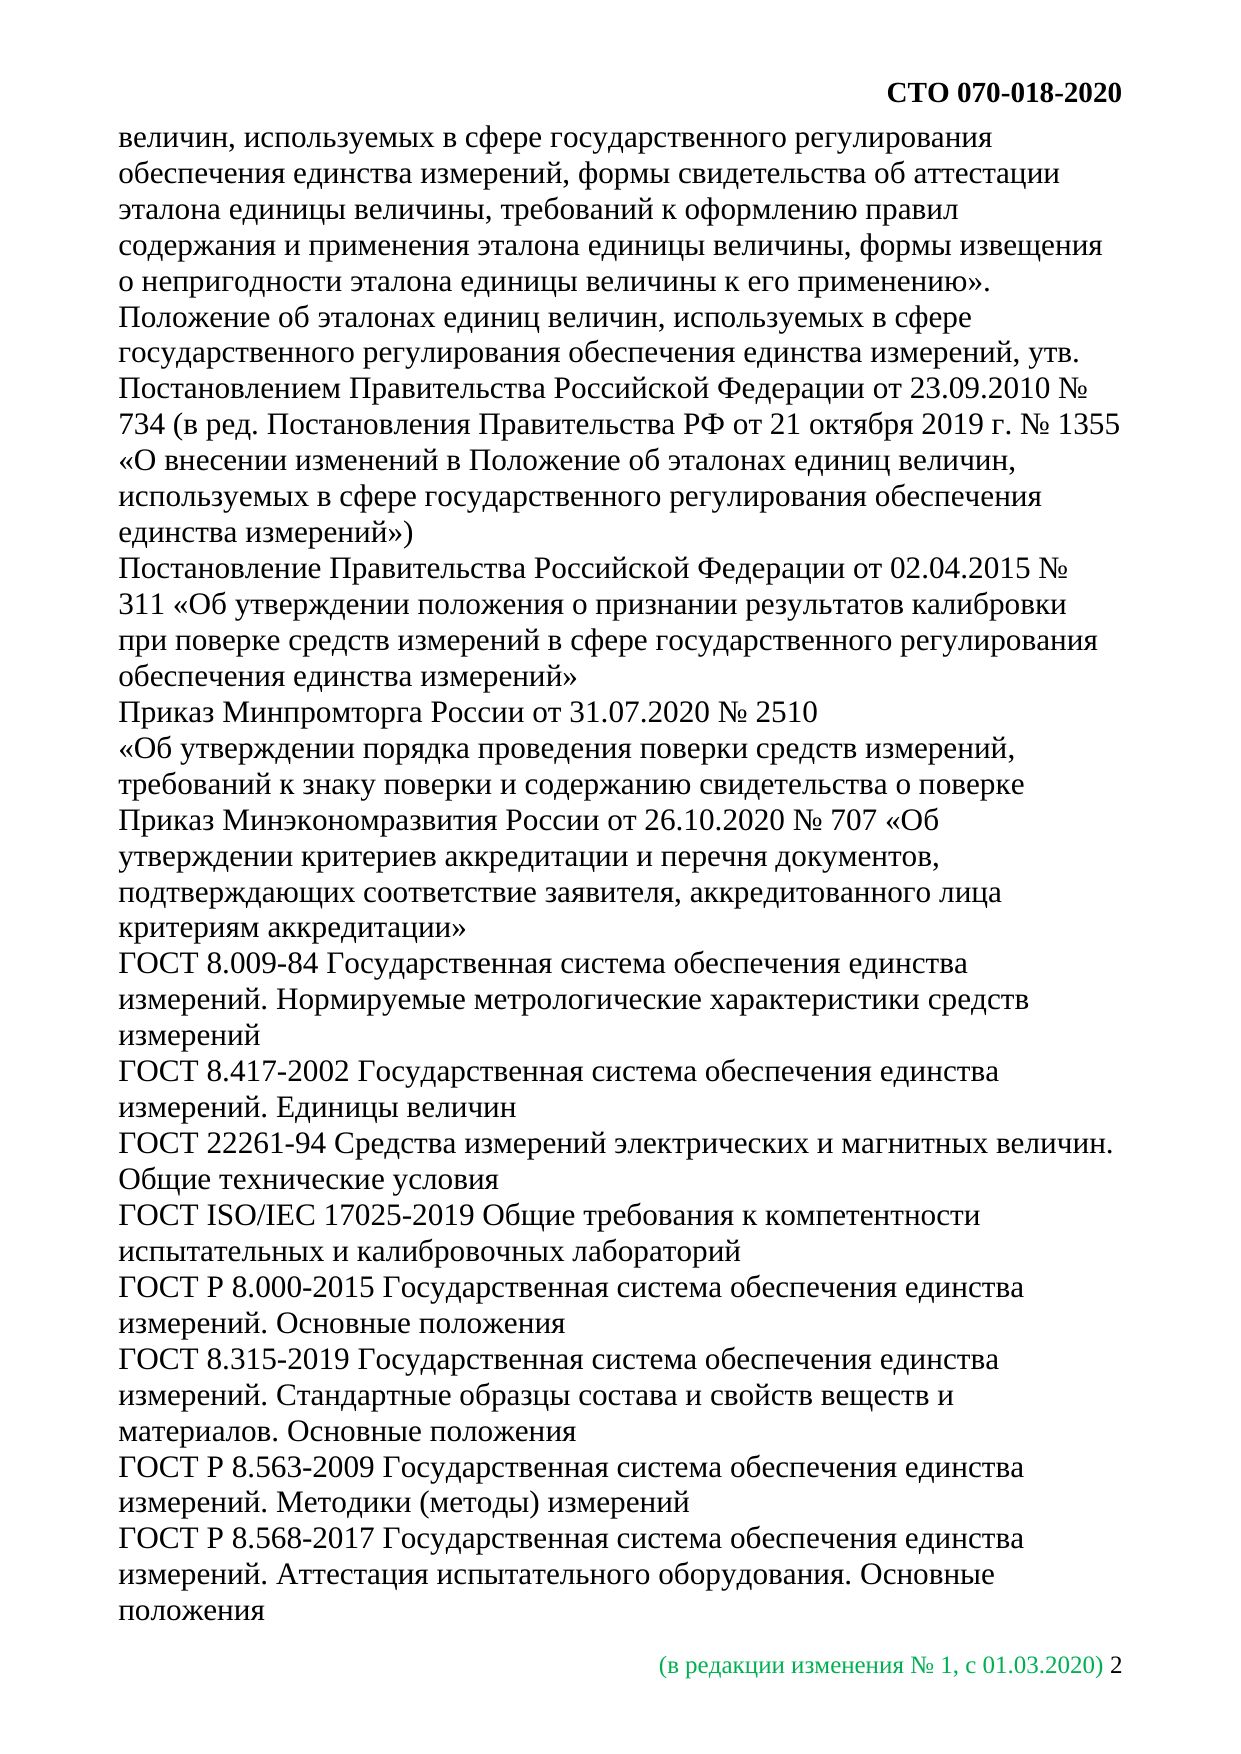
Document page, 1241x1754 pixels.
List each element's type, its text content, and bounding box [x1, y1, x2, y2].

text ГОСТ Р 8.568-2017 Государственная система обеспечения единства измерений. Аттестация испытательного оборудования. Основные положения [118, 1520, 1122, 1627]
text Приказ Минэкономразвития России от 26.10.2020 № 707 «Об утверждении критериев аккредитации и перечня документов, подтверждающих соответствие заявителя, аккредитованного лица критериям аккредитации» [118, 801, 1122, 945]
text ГОСТ 8.417-2002 Государственная система обеспечения единства измерений. Единицы величин [118, 1052, 1122, 1124]
text ГОСТ Р 8.563-2009 Государственная система обеспечения единства измерений. Методики (методы) измерений [118, 1448, 1122, 1520]
text Приказ Минпромторга России от 31.07.2020 № 2510 «Об утверждении порядка проведения поверки средств измерений, требований к знаку поверки и содержанию свидетельства о поверке [118, 693, 1122, 801]
text Постановление Правительства Российской Федерации от 02.04.2015 № 311 «Об утверждении положения о признании результатов калибровки при поверке средств измерений в сфере государственного регулирования обеспечения единства измерений» [118, 549, 1122, 693]
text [118, 118, 1122, 298]
text Положение об эталонах единиц величин, используемых в сфере государственного регулирования обеспечения единства измерений, утв. Постановлением Правительства Российской Федерации от 23.09.2010 № 734 (в ред. Постановления Правительства РФ от 21 октября 2019 г. № 1355 «О внесении изменений в Положение об эталонах единиц величин, используемых в сфере государственного регулирования обеспечения единства измерений») [118, 298, 1122, 549]
text ГОСТ 8.009-84 Государственная система обеспечения единства измерений. Нормируемые метрологические характеристики средств измерений [118, 945, 1122, 1052]
text ГОСТ 8.315-2019 Государственная система обеспечения единства измерений. Стандартные образцы состава и свойств веществ и материалов. Основные положения [118, 1340, 1122, 1448]
text ГОСТ 22261-94 Средства измерений электрических и магнитных величин. Общие технические условия [118, 1124, 1122, 1196]
text ГОСТ Р 8.000-2015 Государственная система обеспечения единства измерений. Основные положения [118, 1268, 1122, 1340]
text ГОСТ ISO/IEC 17025-2019 Общие требования к компетентности испытательных и калибровочных лабораторий [118, 1196, 1122, 1268]
